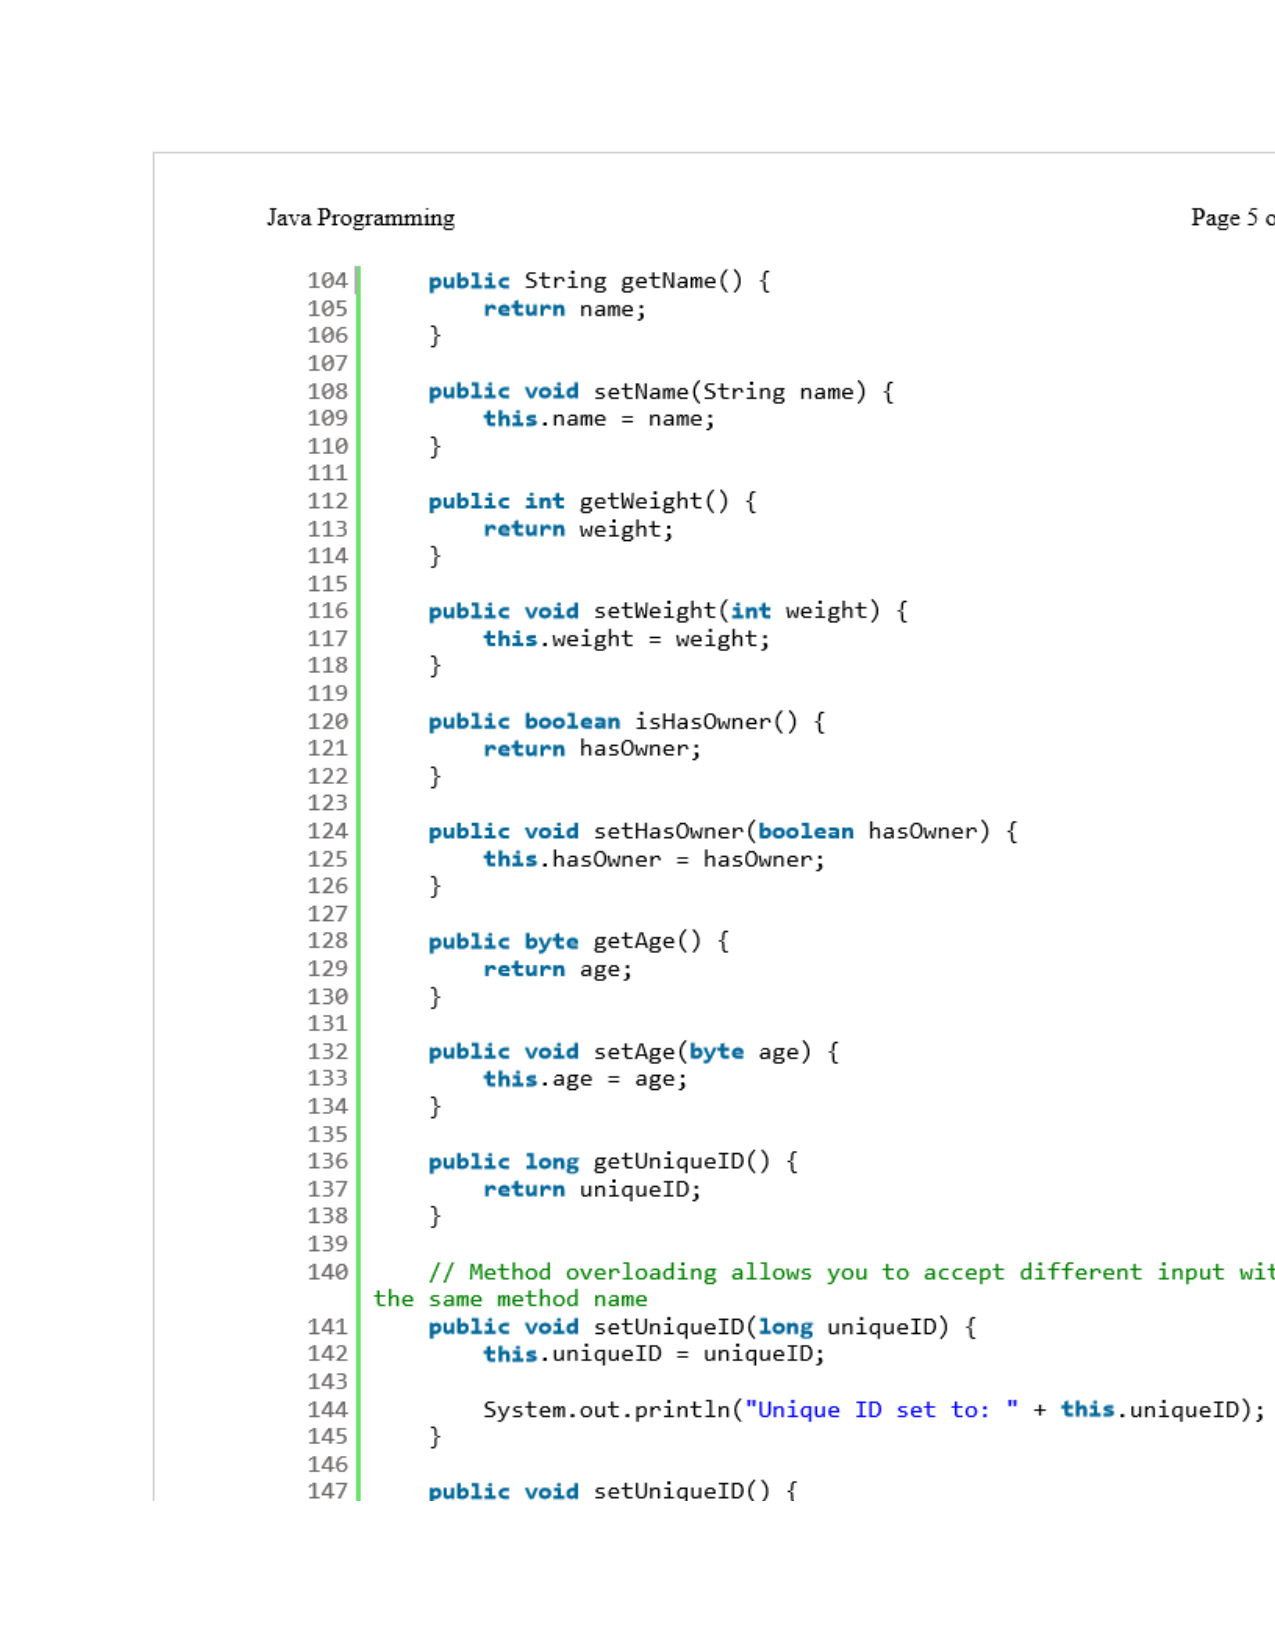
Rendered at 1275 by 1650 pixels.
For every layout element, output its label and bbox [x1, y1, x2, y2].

picture [150, 150, 1275, 1501]
